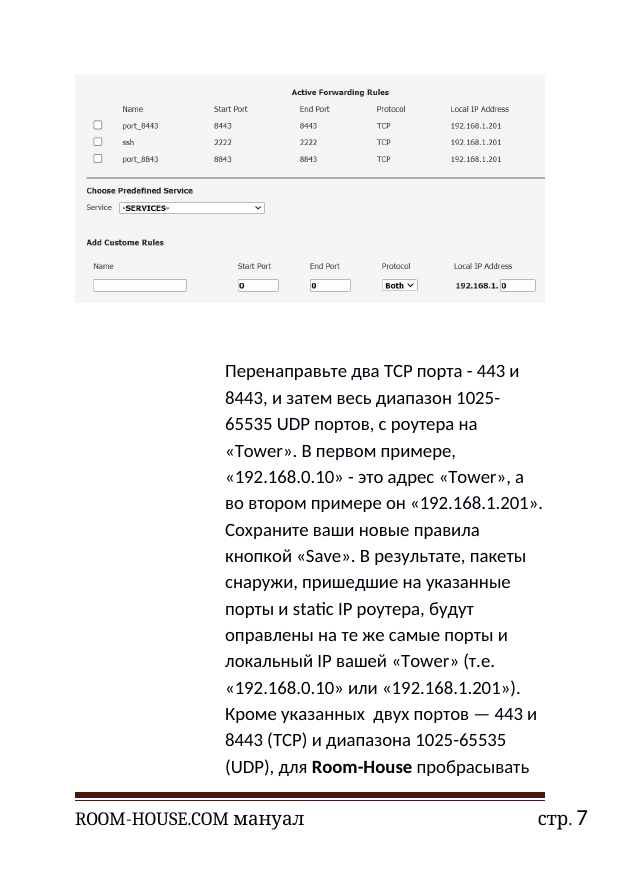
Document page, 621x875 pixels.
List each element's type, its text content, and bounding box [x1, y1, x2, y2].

picture [75, 75, 545, 303]
